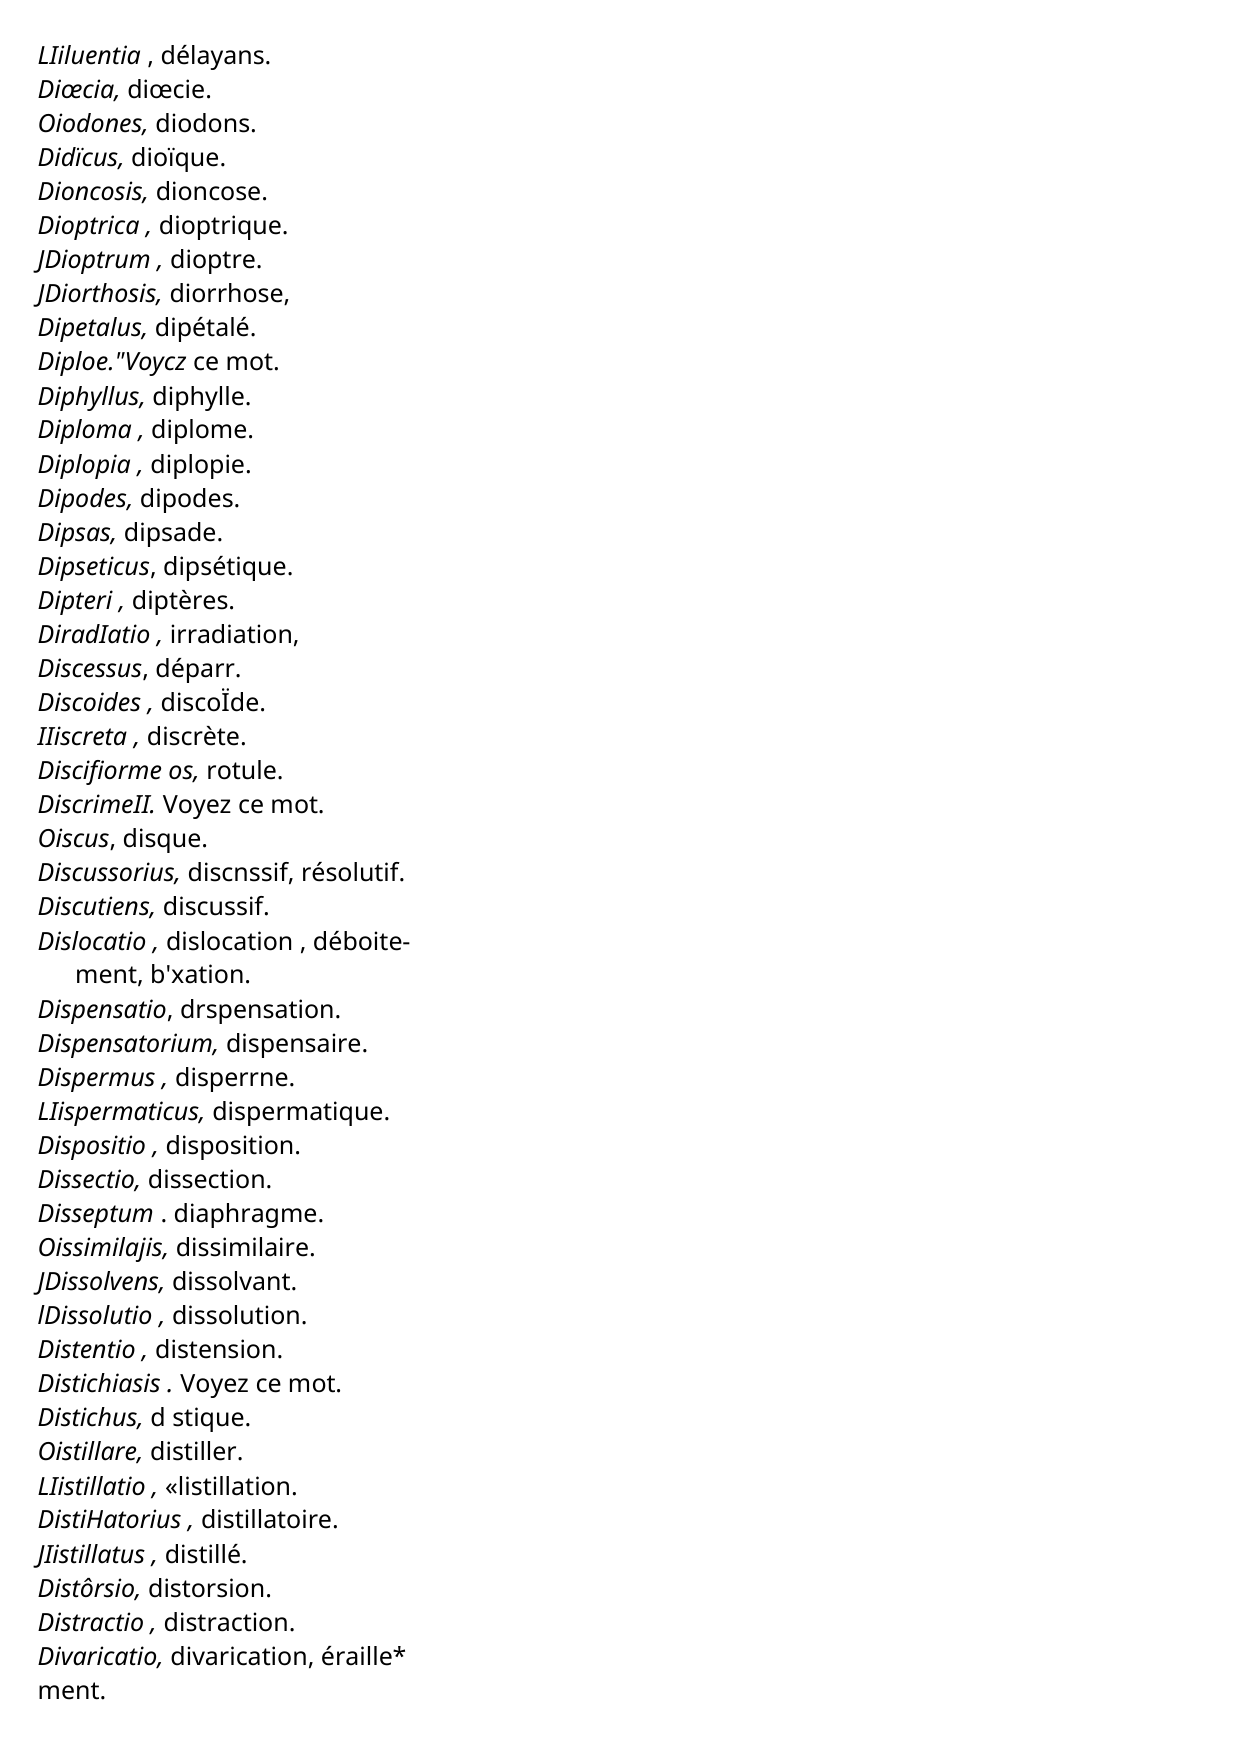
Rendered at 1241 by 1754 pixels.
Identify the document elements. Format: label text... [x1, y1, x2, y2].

text Disseptum . diaphragme. Oissimilajis, dissimilaire. JDissolvens, dissolvant. lDissolutio , dissolution. Distentio , distension. Distichiasis . Voyez ce mot. Distichus, d stique. Oistillare, distiller. LIistillatio , «listillation. DistiHatorius , distillatoire. JIistillatus , distillé. [37, 1196, 1203, 1570]
text DiradIatio , irradiation, Discessus, déparr. [37, 617, 1203, 685]
text Oiodones, diodons. [37, 106, 1203, 140]
text Distôrsio, distorsion. Distractio , distraction. Divaricatio, divarication, éraille* ment. [37, 1570, 1203, 1707]
text Dislocatio , dislocation , déboite- ment, b'xation. [37, 923, 1203, 991]
text Diphyllus, diphylle. Diploma , diplome. Diplopia , diplopie. Dipodes, dipodes. Dipsas, dipsade. [37, 378, 1203, 548]
text JDiorthosis, diorrhose, Dipetalus, dipétalé. Diploe."Voycz ce mot. [37, 276, 1203, 378]
text Diœcia, diœcie. [37, 72, 1203, 106]
text Discoides , discoÏde. IIiscreta , discrète. Discifiorme os, rotule. DiscrimeII. Voyez ce mot. Oiscus, disque. [37, 685, 1203, 855]
text Dioptrica , dioptrique. [37, 208, 1203, 242]
text Dipseticus, dipsétique. Dipteri , diptères. [37, 548, 1203, 617]
text Dioncosis, dioncose. [37, 174, 1203, 208]
text LIiluentia , délayans. [37, 37, 1203, 72]
text Didïcus, dioïque. [37, 140, 1203, 174]
text JDioptrum , dioptre. [37, 242, 1203, 276]
text Discussorius, discnssif, résolutif. Discutiens, discussif. [37, 855, 1203, 923]
text Dispensatio, drspensation. Dispensatorium, dispensaire. Dispermus , disperrne. LIispermaticus, dispermatique. Dispositio , disposition. Dissectio, dissection. [37, 991, 1203, 1196]
